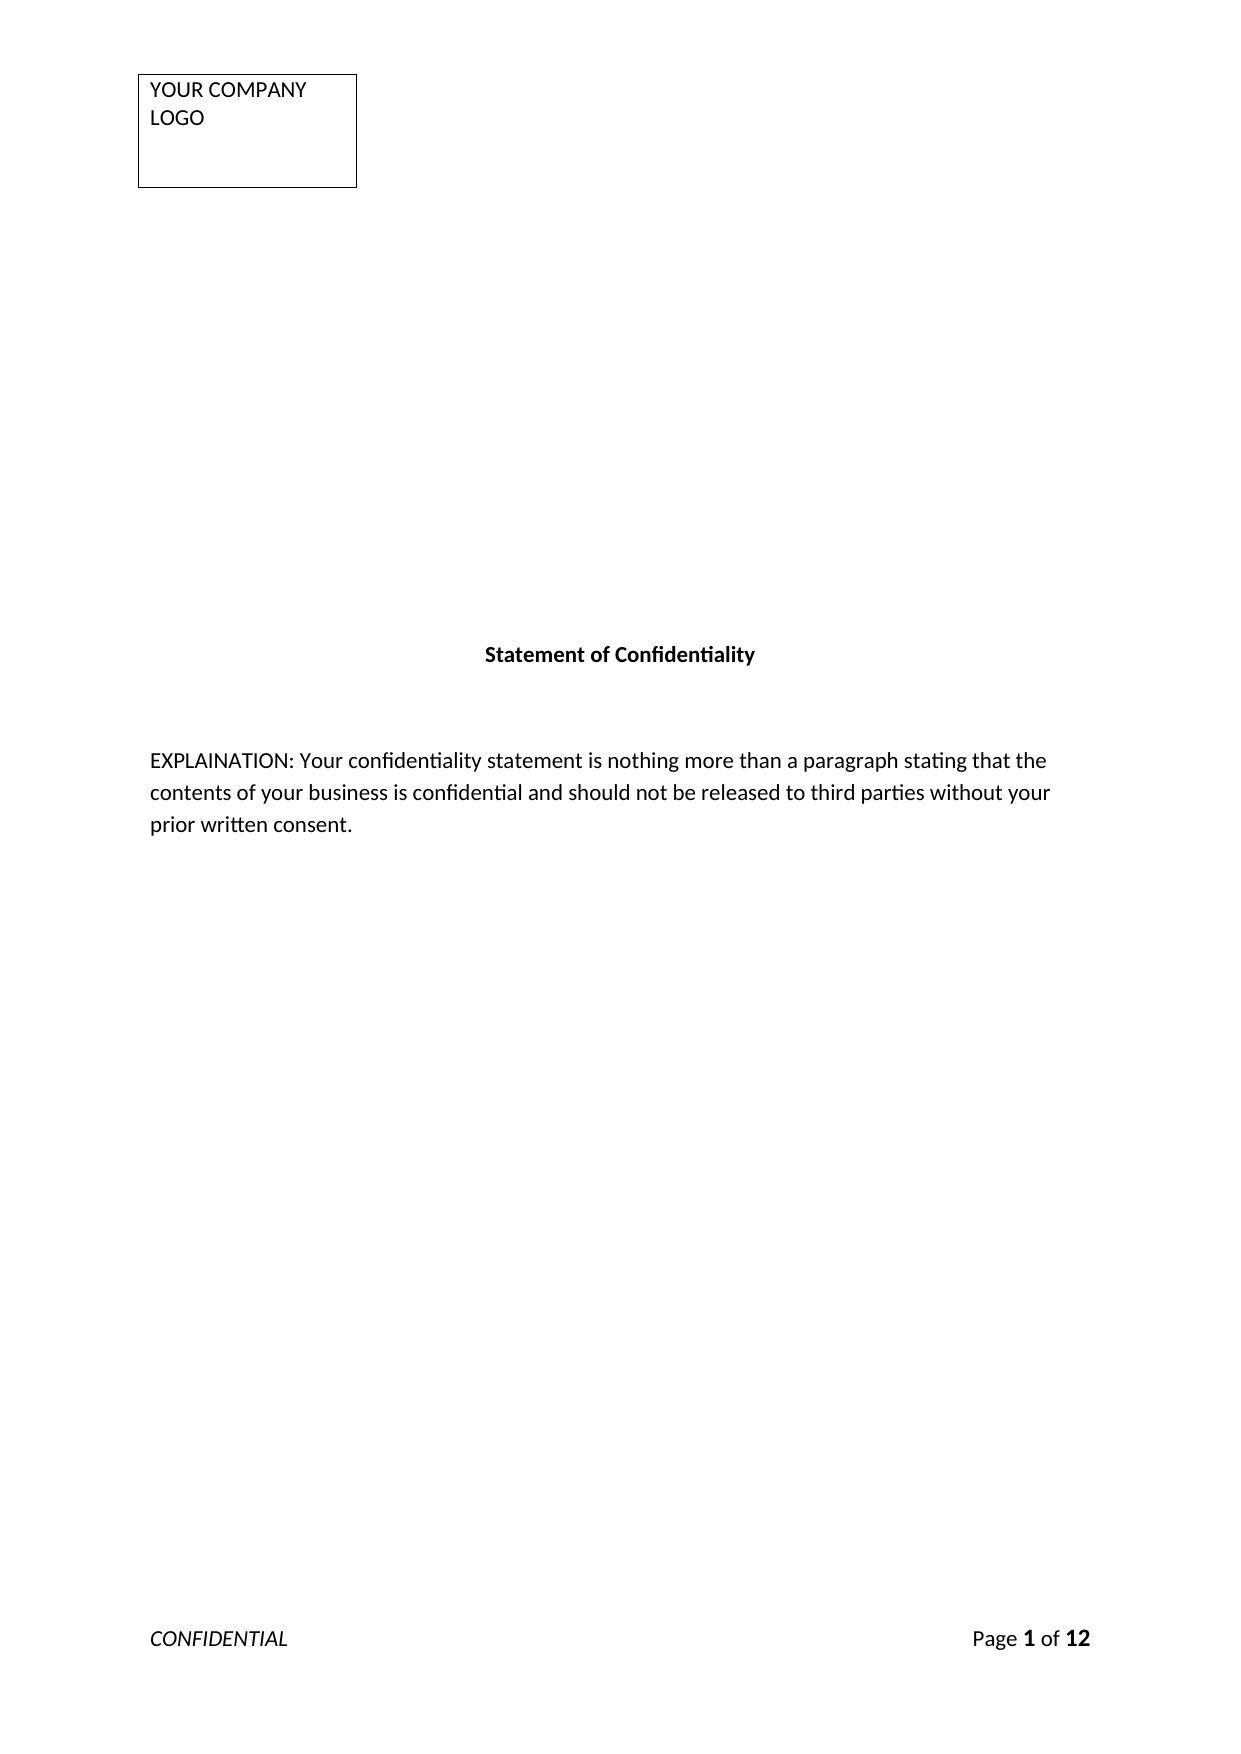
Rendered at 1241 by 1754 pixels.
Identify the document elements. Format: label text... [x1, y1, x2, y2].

text Statement of Confidentiality [150, 640, 1090, 668]
text EXPLAINATION: Your confidentiality statement is nothing more than a paragraph stating that the contents of your business is confidential and should not be released to third parties without your prior written consent. [150, 746, 1090, 838]
